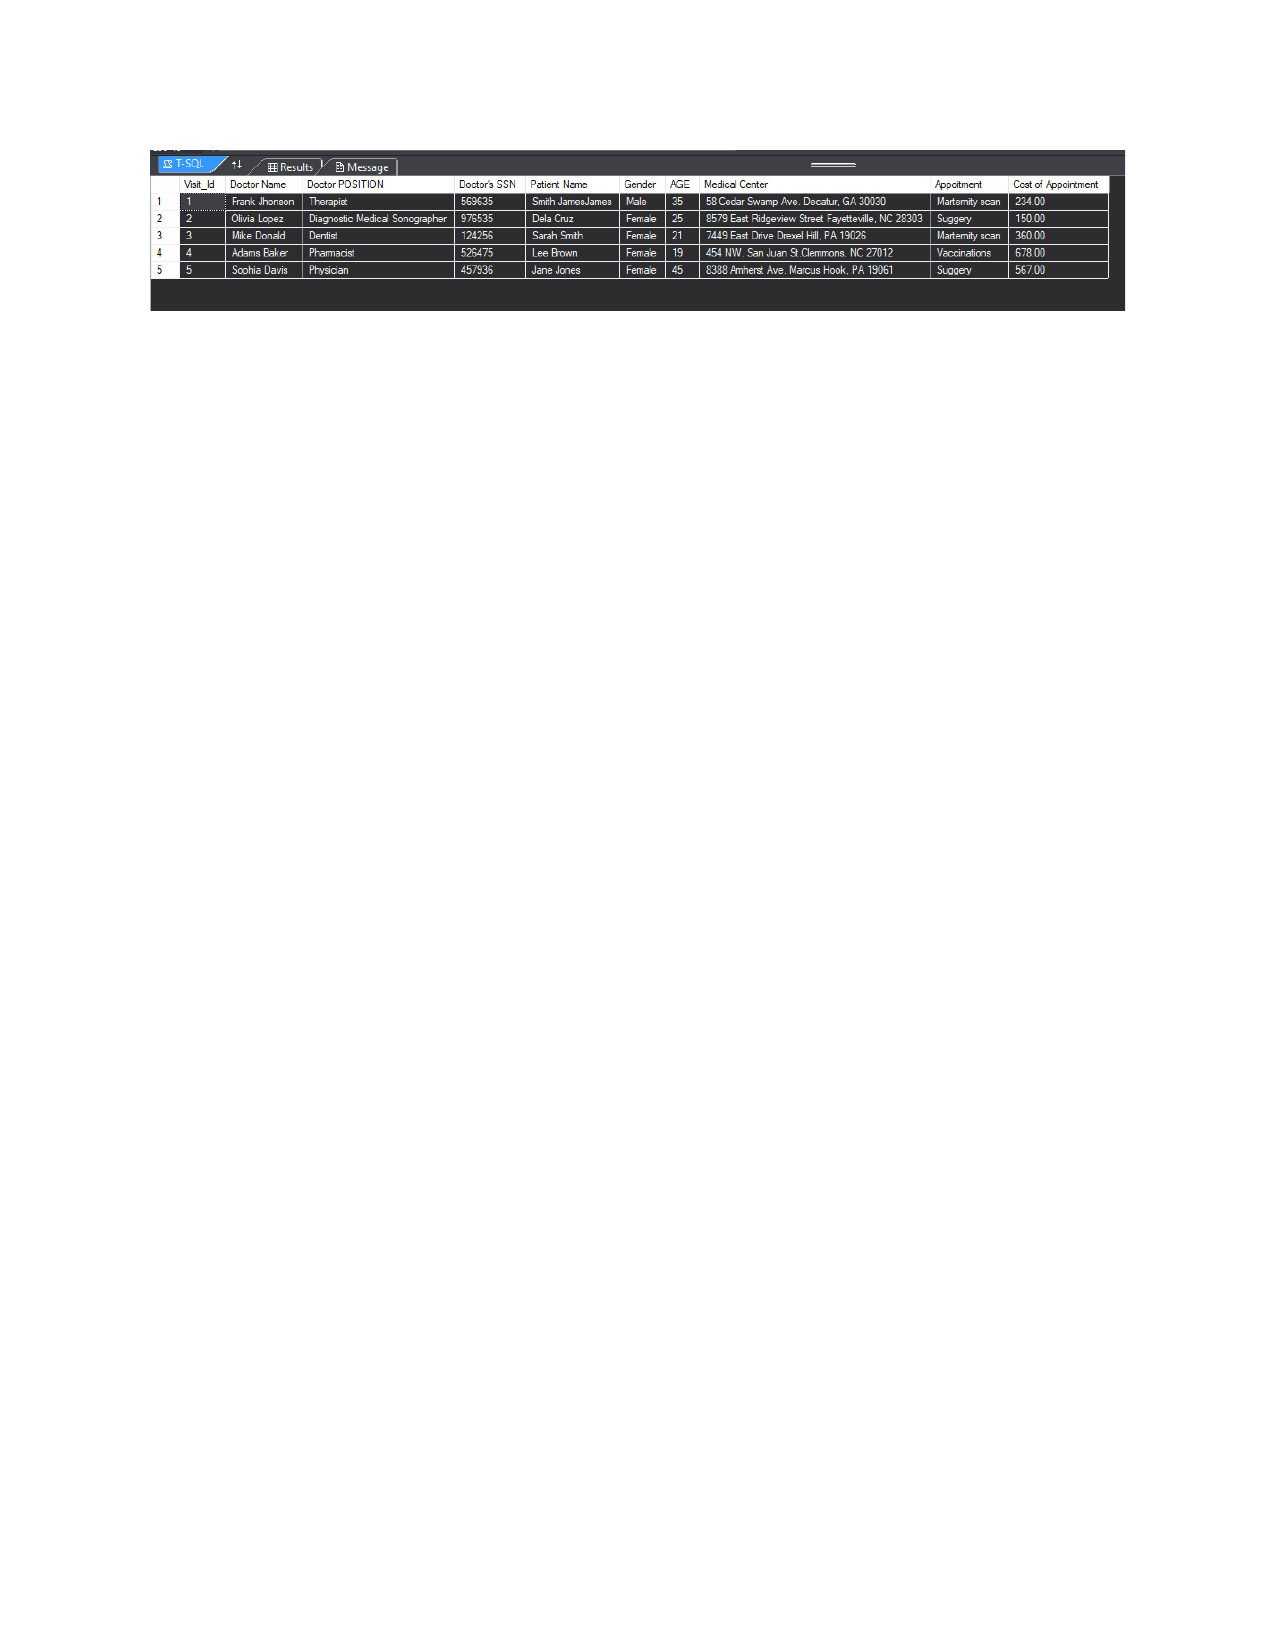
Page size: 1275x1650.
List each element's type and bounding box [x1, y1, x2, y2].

picture [150, 150, 1125, 311]
